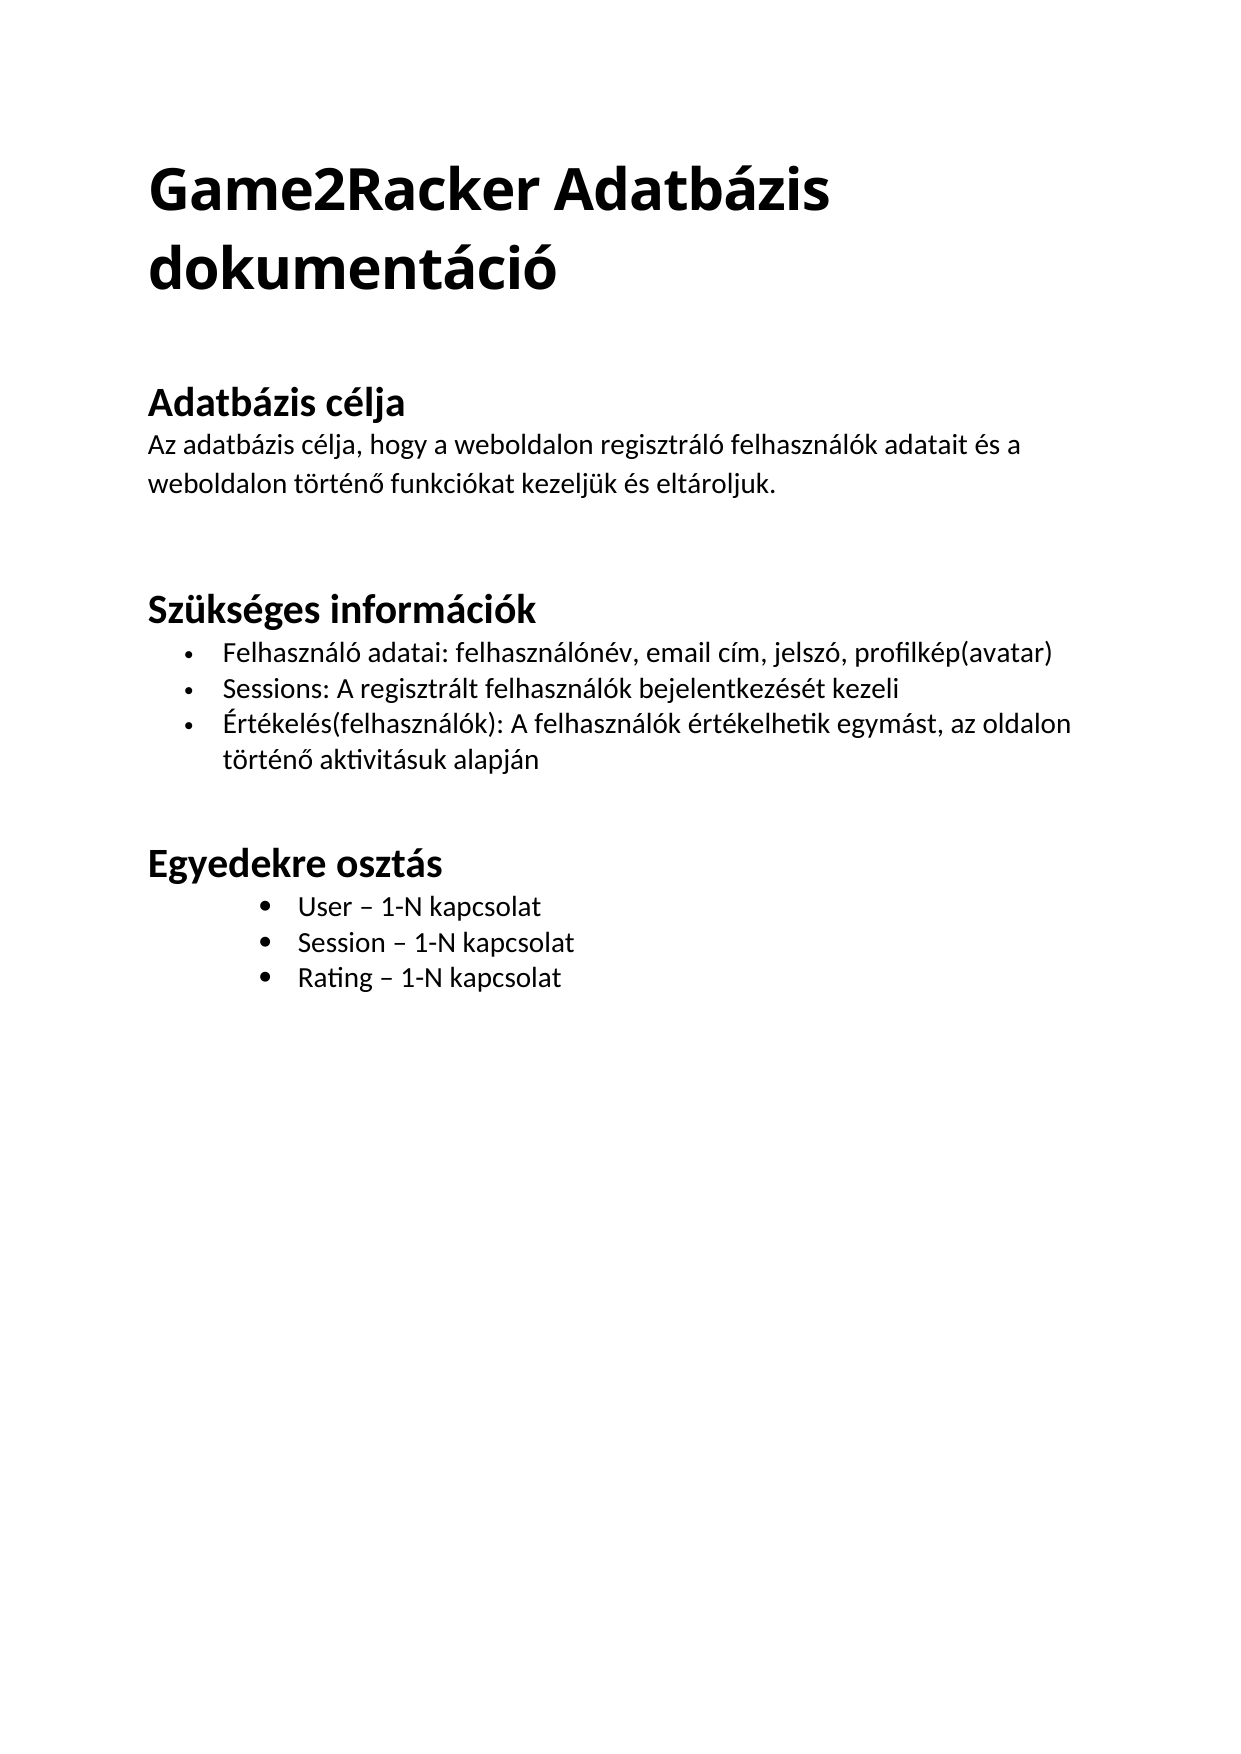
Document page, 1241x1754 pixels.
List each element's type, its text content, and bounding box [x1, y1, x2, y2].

text Az adatbázis célja, hogy a weboldalon regisztráló felhasználók adatait és a weboldalon történő funkciókat kezeljük és eltároljuk. [148, 426, 1093, 500]
list Sessions: A regisztrált felhasználók bejelentkezését kezeli [185, 670, 1093, 705]
list User – 1-N kapcsolat [260, 888, 1093, 924]
list Értékelés(felhasználók): A felhasználók értékelhetik egymást, az oldalon történő aktivitásuk alapján [185, 705, 1093, 777]
list Rating – 1-N kapcsolat [260, 959, 1093, 995]
list Session – 1-N kapcsolat [260, 924, 1093, 959]
title Game2Racker Adatbázis dokumentáció [148, 148, 1093, 307]
subtitle Egyedekre osztás [148, 837, 1093, 888]
list Felhasználó adatai: felhasználónév, email cím, jelszó, profilkép(avatar) [185, 634, 1093, 670]
text Adatbázis célja [148, 376, 1093, 426]
subtitle Szükséges információk [148, 583, 1093, 634]
